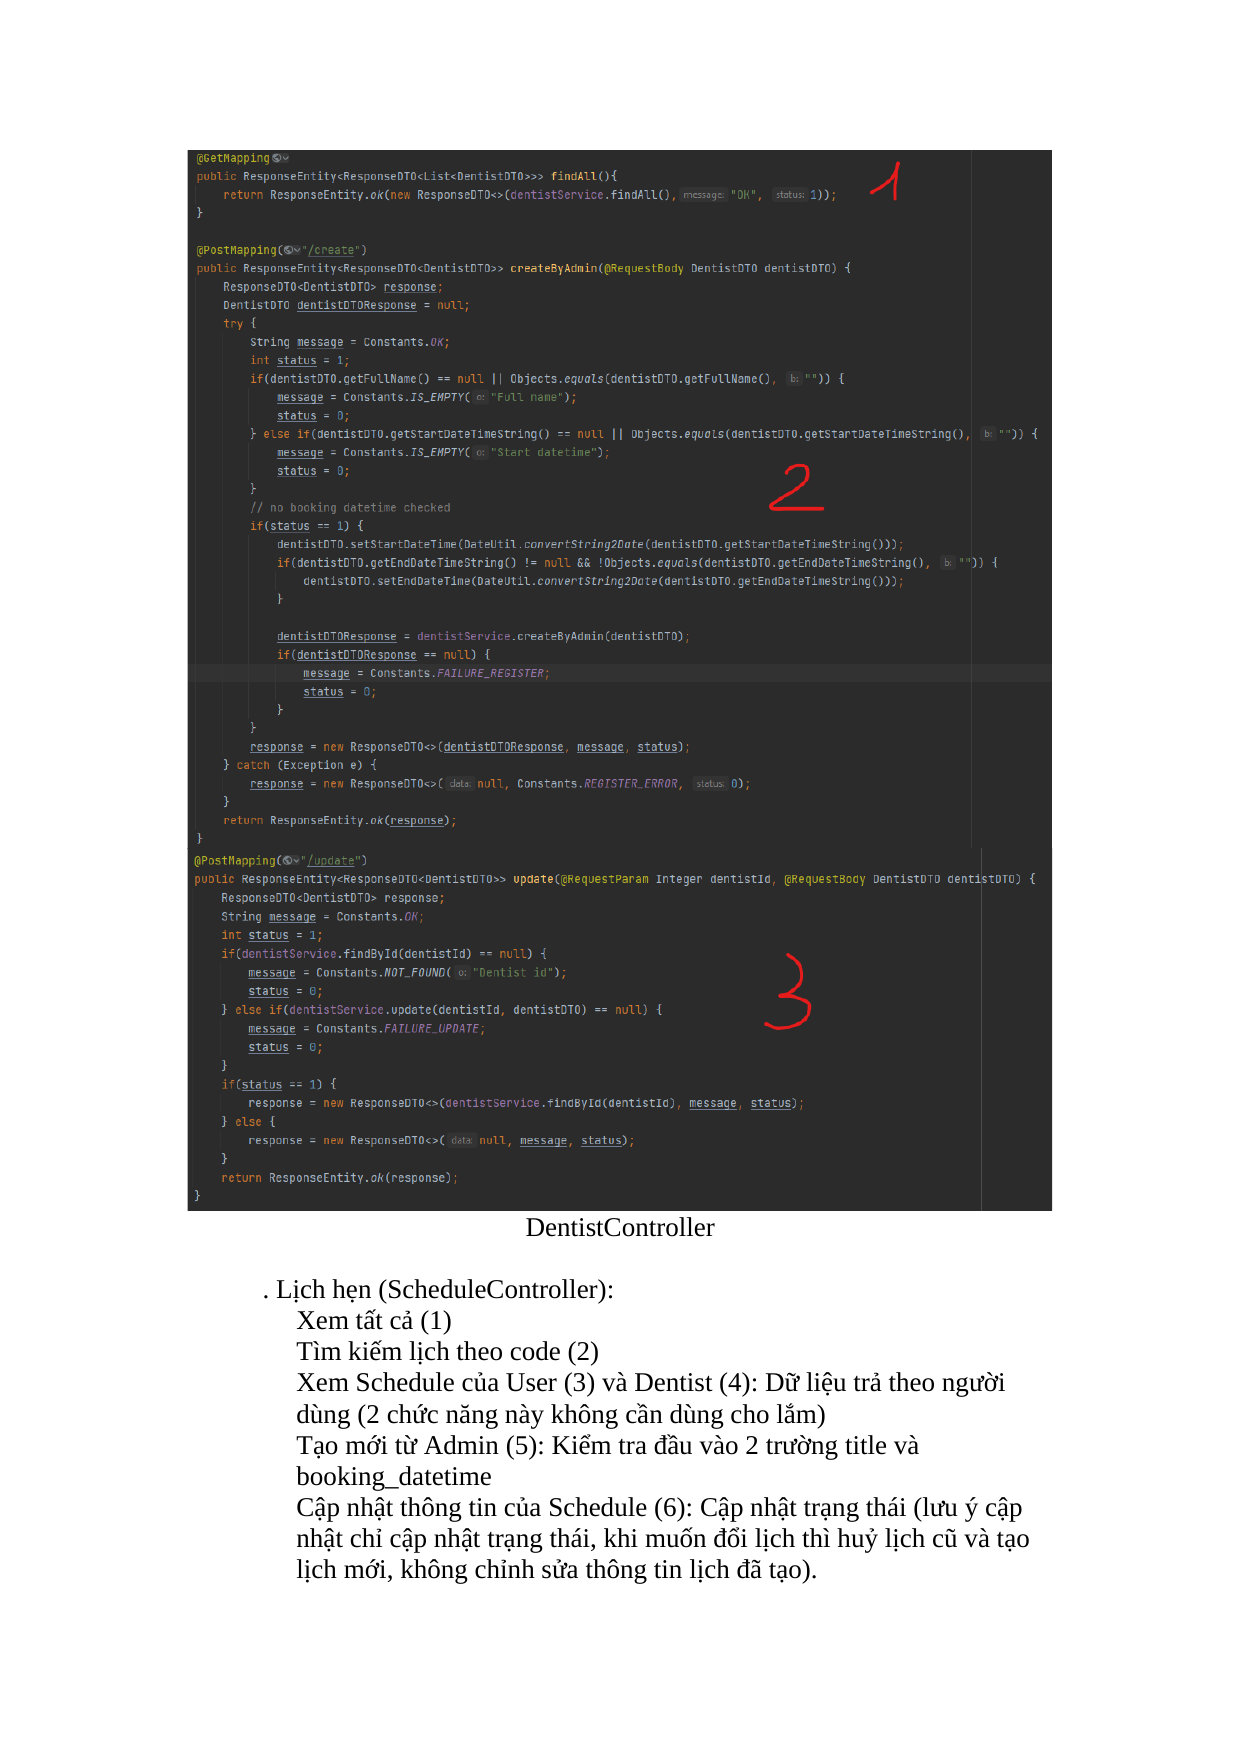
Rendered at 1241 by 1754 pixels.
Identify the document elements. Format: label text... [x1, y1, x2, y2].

text DentistController [187, 1211, 1053, 1242]
text Tìm kiếm lịch theo code (2) [187, 1335, 1053, 1367]
text Xem Schedule của User (3) và Dentist (4): Dữ liệu trả theo người dùng (2 chức năng này không cần dùng cho lắm) [187, 1367, 1053, 1429]
text Xem tất cả (1) [187, 1304, 1053, 1335]
picture [187, 150, 1053, 1211]
text Tạo mới từ Admin (5): Kiểm tra đầu vào 2 trường title và booking_datetime [187, 1429, 1053, 1491]
text . Lịch hẹn (ScheduleController): [187, 1273, 1053, 1304]
text Cập nhật thông tin của Schedule (6): Cập nhật trạng thái (lưu ý cập nhật chỉ cập nhật trạng thái, khi muốn đổi lịch thì huỷ lịch cũ và tạo lịch mới, không chỉnh sửa thông tin lịch đã tạo). [187, 1491, 1053, 1584]
